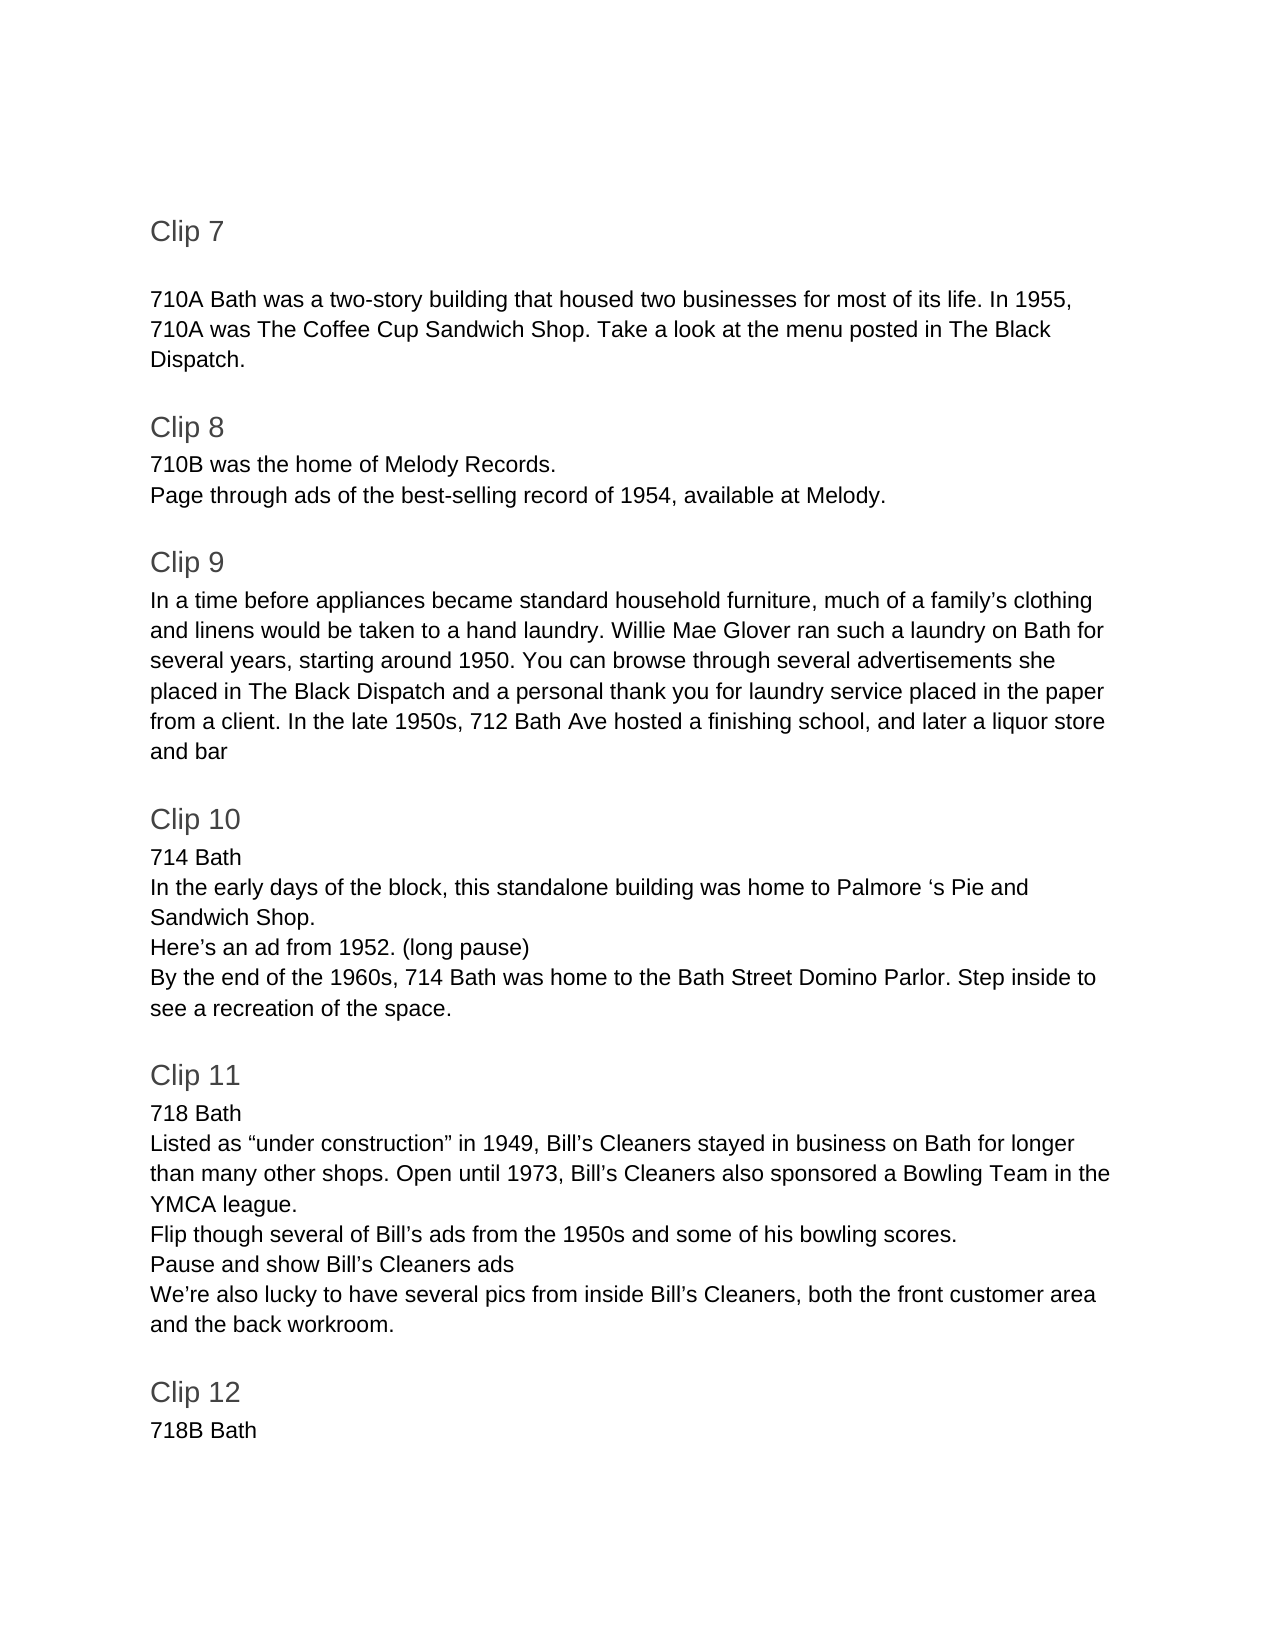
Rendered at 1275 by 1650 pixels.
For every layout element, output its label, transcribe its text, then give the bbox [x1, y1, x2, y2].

text 718B Bath [150, 1417, 1125, 1443]
text 710A Bath was a two-story building that housed two businesses for most of its life. In 1955, 710A was The Coffee Cup Sandwich Shop. Take a look at the menu posted in The Black Dispatch. [150, 286, 1125, 372]
subtitle Clip 7 [150, 213, 1125, 247]
text 710B was the home of Melody Records. [150, 451, 1125, 478]
subtitle Clip 9 [150, 545, 1125, 579]
text In the early days of the block, this standalone building was home to Palmore ‘s Pie and Sandwich Shop. [150, 874, 1125, 930]
subtitle Clip 8 [150, 409, 1125, 443]
text 714 Bath [150, 843, 1125, 870]
text Page through ads of the best-selling record of 1954, available at Melody. [150, 482, 1125, 508]
text Pause and show Bill’s Cleaners ads [150, 1251, 1125, 1277]
text Here’s an ad from 1952. (long pause) [150, 934, 1125, 961]
text In a time before appliances became standard household furniture, much of a family’s clothing and linens would be taken to a hand laundry. Willie Mae Glover ran such a laundry on Bath for several years, starting around 1950. You can browse through several advertisements she placed in The Black Dispatch and a personal thank you for laundry service placed in the paper from a client. In the late 1950s, 712 Bath Ave hosted a finishing school, and later a liquor store and bar [150, 587, 1125, 764]
text We’re also lucky to have several pics from inside Bill’s Cleaners, both the front customer area and the back workroom. [150, 1281, 1125, 1338]
text 718 Bath [150, 1100, 1125, 1126]
subtitle Clip 11 [150, 1058, 1125, 1092]
text Flip though several of Bill’s ads from the 1950s and some of his bowling scores. [150, 1221, 1125, 1247]
subtitle Clip 12 [150, 1375, 1125, 1408]
text Listed as “under construction” in 1949, Bill’s Cleaners stayed in business on Bath for longer than many other shops. Open until 1973, Bill’s Cleaners also sponsored a Bowling Team in the YMCA league. [150, 1130, 1125, 1217]
text By the end of the 1960s, 714 Bath was home to the Bath Street Domino Parlor. Step inside to see a recreation of the space. [150, 964, 1125, 1021]
subtitle Clip 10 [150, 802, 1125, 835]
